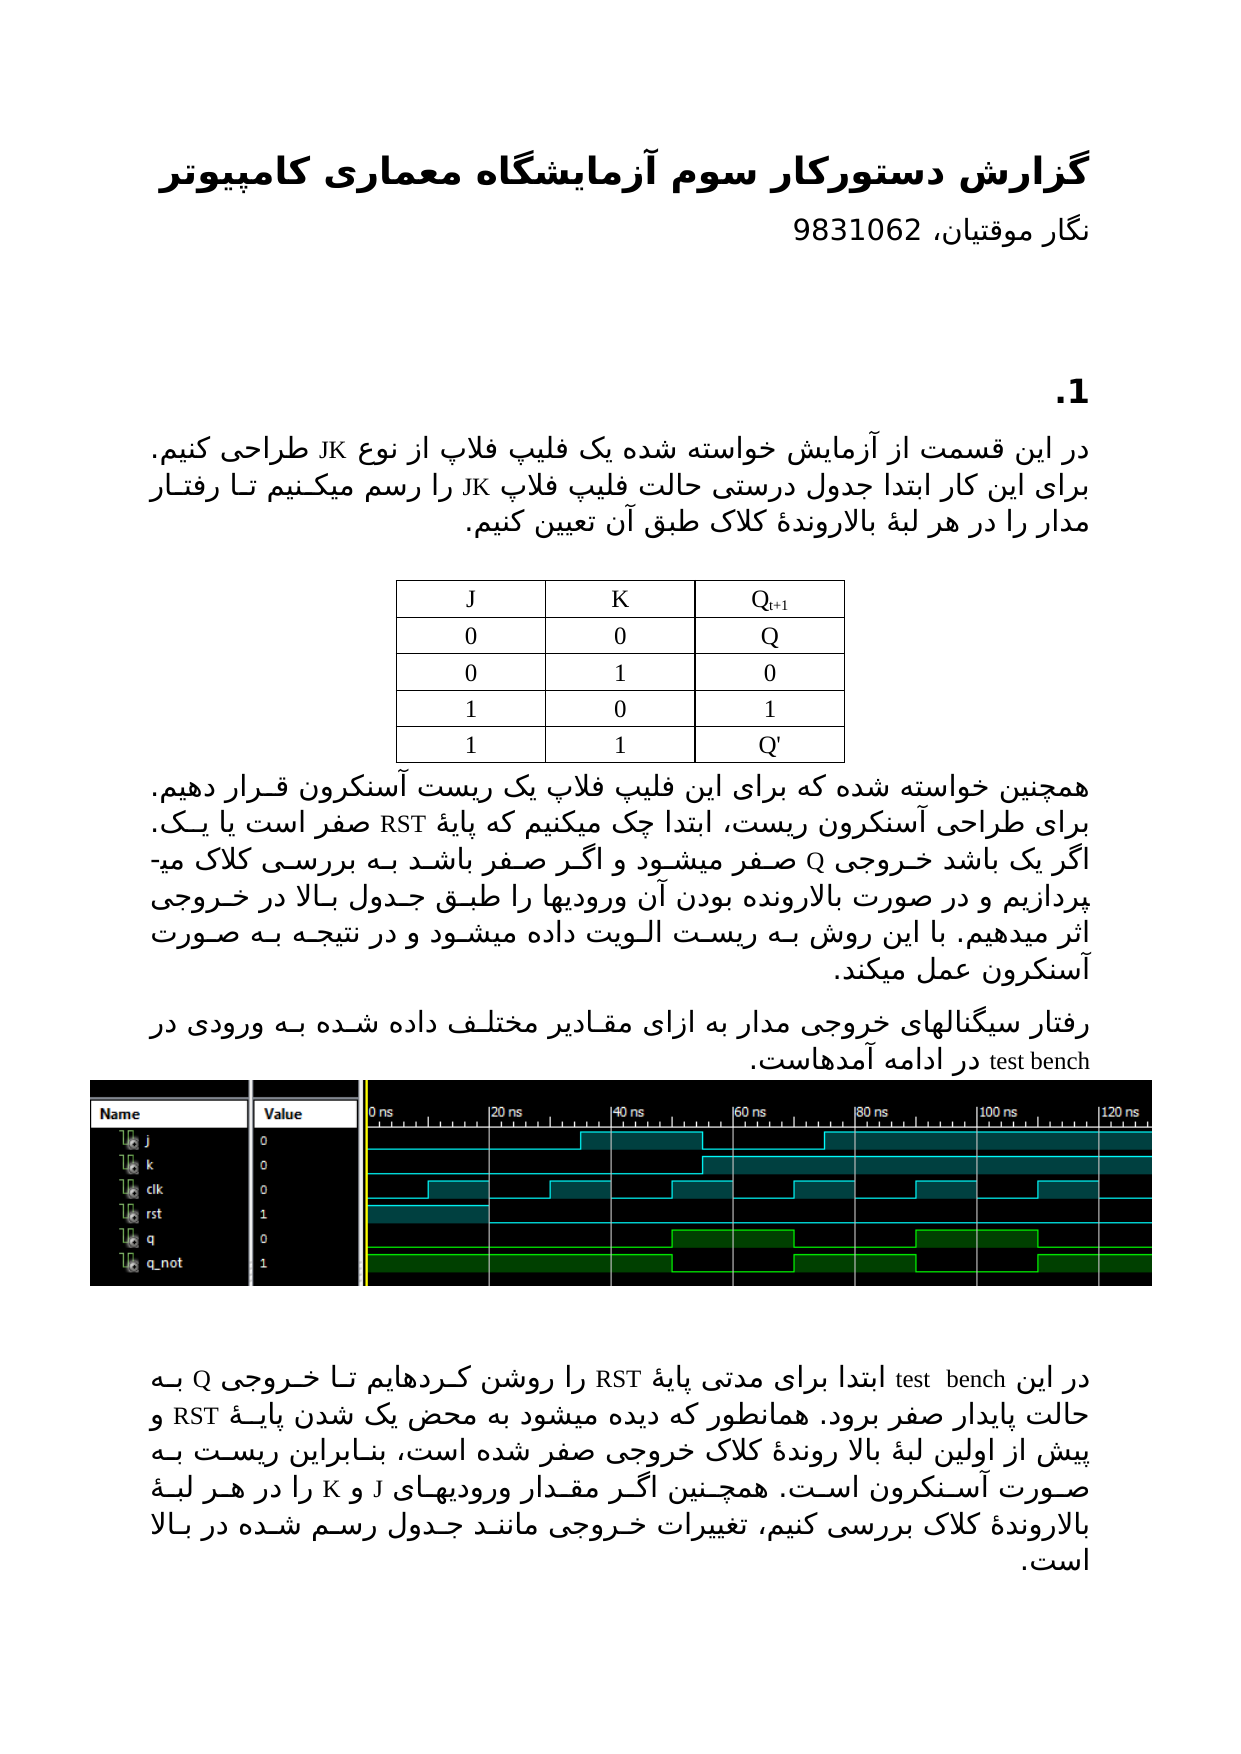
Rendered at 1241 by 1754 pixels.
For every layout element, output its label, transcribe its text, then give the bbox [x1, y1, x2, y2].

text 1. [150, 373, 1090, 412]
text در این قسمت از آزمایش خواسته شده یک فلیپ فلاپ از نوع JK طراحی کنیم. برای این کار ابتدا جدول درستی حالت فلیپ فلاپ JK را رسم میکنیم تا رفتار مدار را در هر لبۀ بالاروندۀ کلاک طبق آن تعیین کنیم. [150, 431, 1090, 538]
text رفتار سیگنالهای خروجی مدار به ازای مقادیر مختلف داده شده به ورودی در test bench در ادامه آمدهاست. [150, 1006, 1090, 1076]
text در این test bench ابتدا برای مدتی پایۀ RST را روشن کردهایم تا خروجی Q به حالت پایدار صفر برود. همانطور که دیده میشود به محض یک شدن پایۀ RST و پیش از اولین لبۀ بالا روندۀ کلاک خروجی صفر شده است، بنابراین ریست به صورت آسنکرون است. همچنین اگر مقدار ورودیهای J و K را در هر لبۀ بالاروندۀ کلاک بررسی کنیم، تغییرات خروجی مانند جدول رسم شده در بالا است. [150, 1360, 1090, 1578]
picture [90, 1080, 1152, 1286]
table_cell 1 [546, 727, 694, 762]
table_cell 0 [546, 618, 694, 653]
table_cell 1 [546, 654, 694, 690]
table_cell 1 [397, 691, 545, 726]
table_cell 0 [696, 654, 844, 690]
text گزارش دستورکار سوم آزمایشگاه معماری کامپیوتر [150, 150, 1090, 194]
table_cell 0 [397, 654, 545, 690]
table_cell 0 [397, 618, 545, 653]
table_cell 0 [546, 691, 694, 726]
text همچنین خواسته شده که برای این فلیپ فلاپ یک ریست آسنکرون قرار دهیم. برای طراحی آسنکرون ریست، ابتدا چک میکنیم که پایۀ RST صفر است یا یک. اگر یک باشد خروجی Q صفر میشود و اگر صفر باشد به بررسی کلاک میپردازیم و در صورت بالارونده بودن آن ورودیها را طبق جدول بالا در خروجی اثر میدهیم. با این روش به ریست الویت داده میشود و در نتیجه به صورت آسنکرون عمل میکند. [150, 769, 1090, 986]
text نگار موقتیان، 9831062 [150, 214, 1090, 248]
table_cell Q' [696, 727, 844, 762]
table_header Qt+1 [696, 581, 844, 617]
table_header J [397, 581, 545, 617]
table_header K [546, 581, 694, 617]
table_cell 1 [696, 691, 844, 726]
table_cell 1 [397, 727, 545, 762]
table_cell Q [696, 618, 844, 653]
